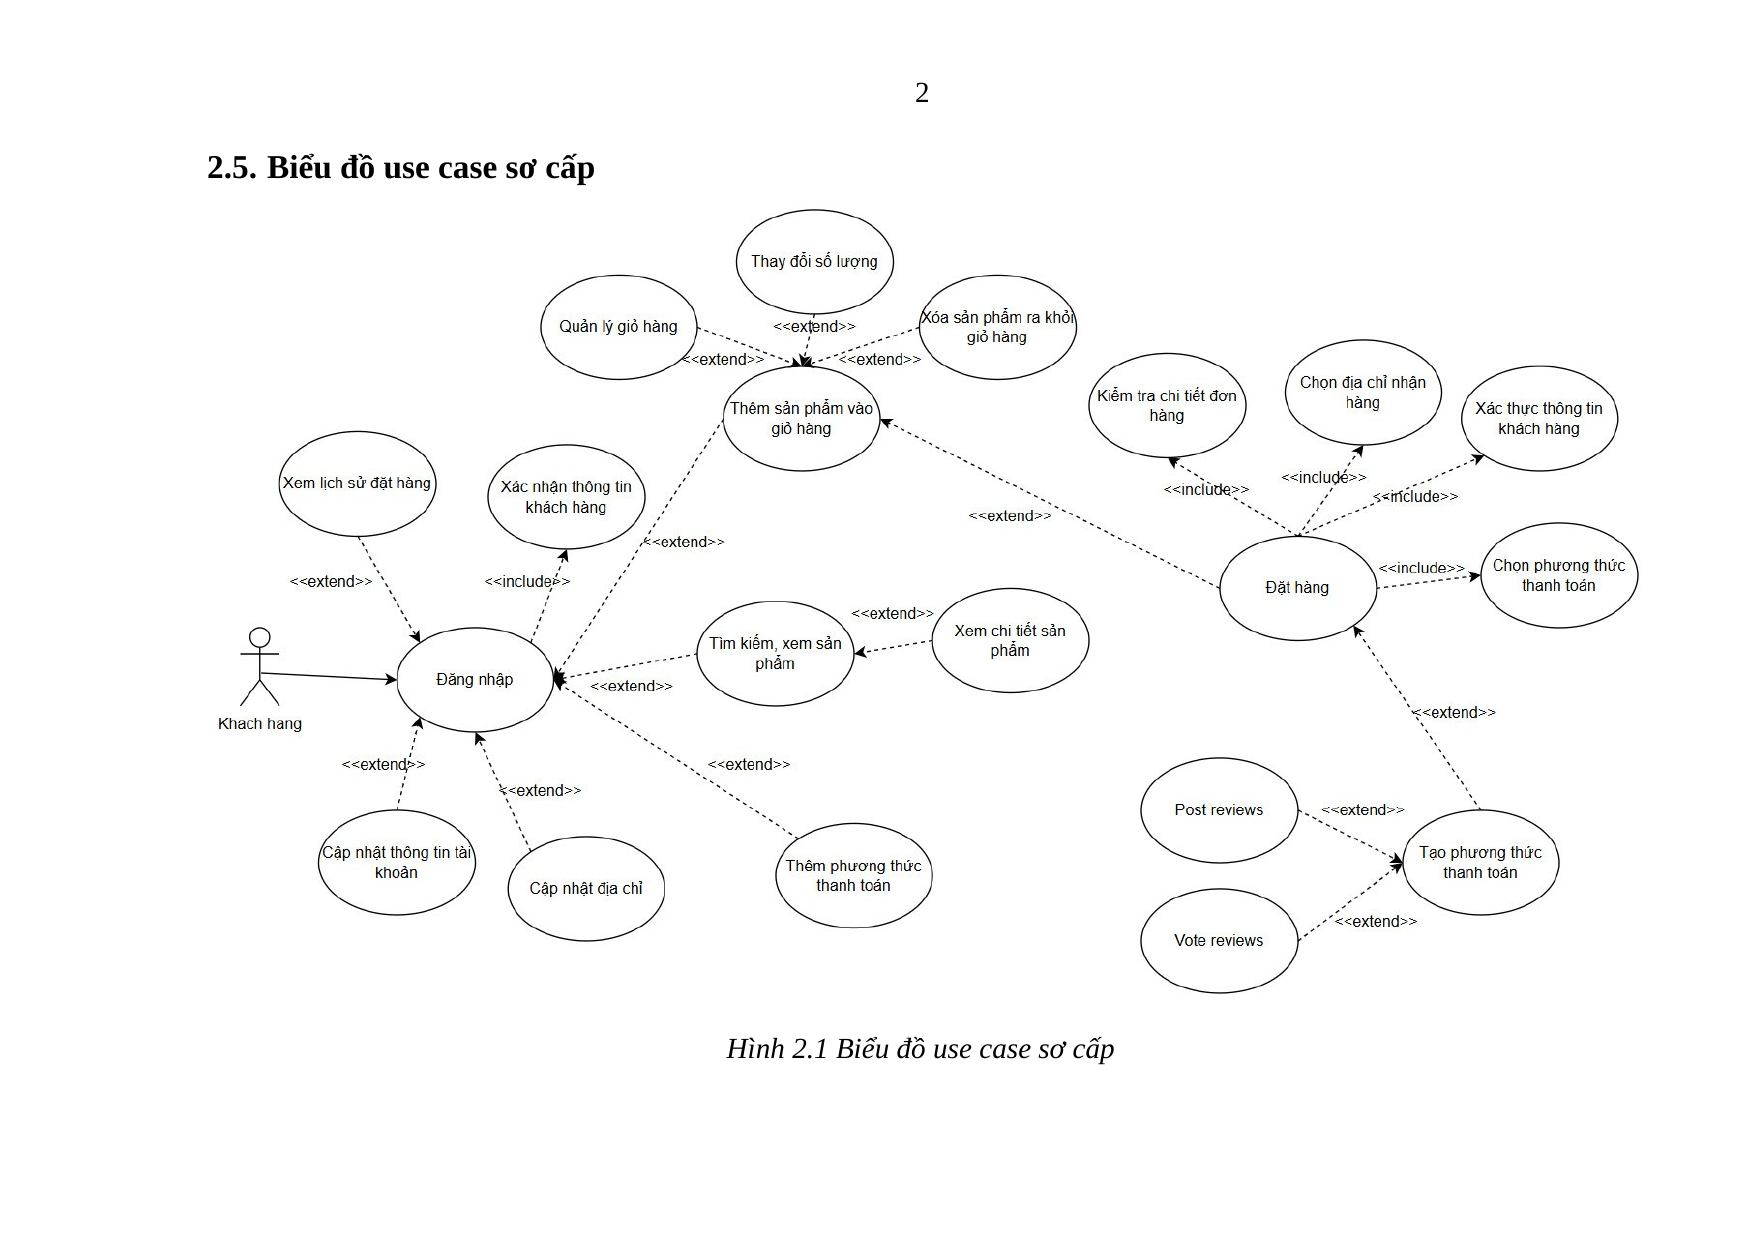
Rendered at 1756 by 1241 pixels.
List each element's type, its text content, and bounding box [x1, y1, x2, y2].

picture [206, 205, 1657, 1002]
text Hình 2.1 Biểu đồ use case sơ cấp [207, 1031, 1637, 1064]
subtitle Biểu đồ use case sơ cấp [207, 148, 1637, 186]
